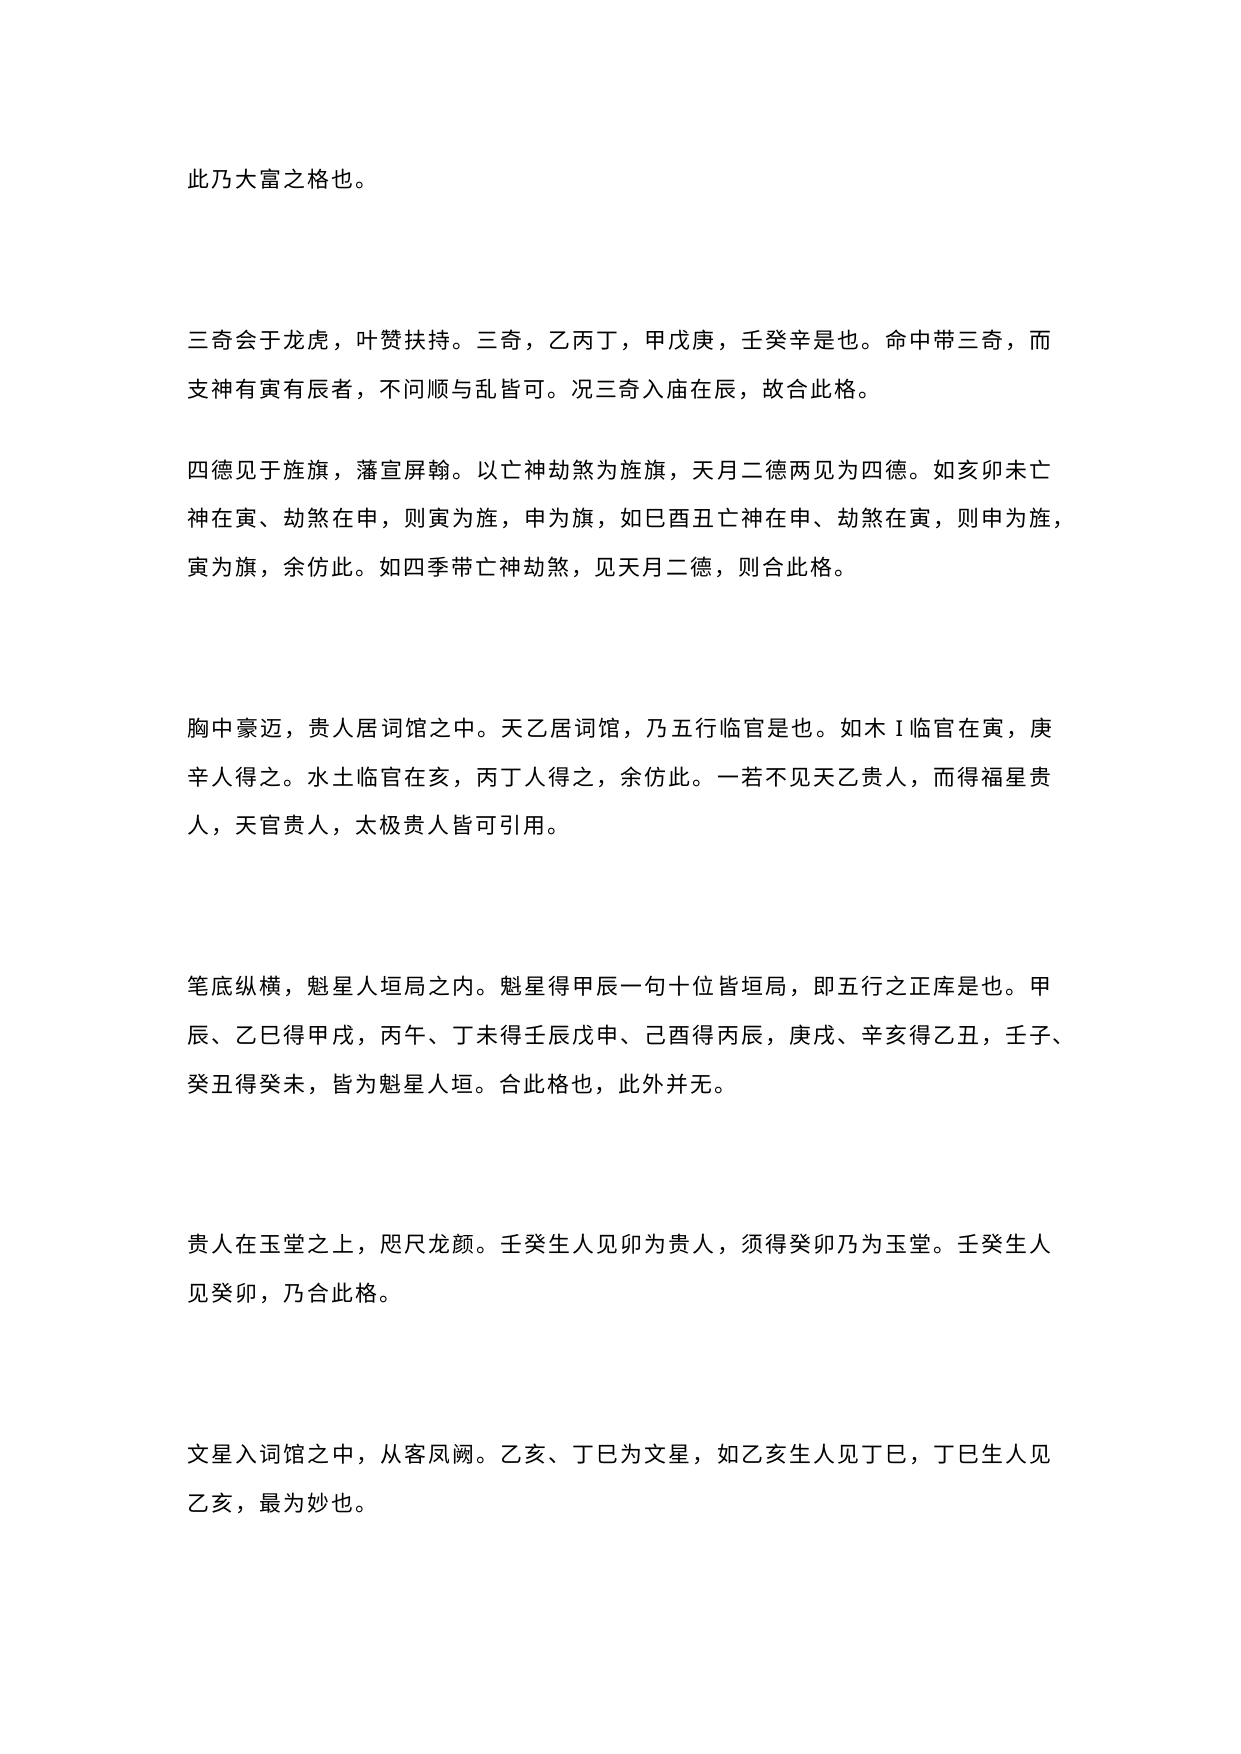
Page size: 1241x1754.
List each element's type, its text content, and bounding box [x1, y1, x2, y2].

text 笔底纵横，魁星人垣局之内。魁星得甲辰一句十位皆垣局，即五行之正库是也。甲辰、乙巳得甲戌，丙午、丁未得壬辰戊申、己酉得丙辰，庚戌、辛亥得乙丑，壬子、癸丑得癸未，皆为魁星人垣。合此格也，此外并无。 [187, 969, 1053, 1099]
text 胸中豪迈，贵人居词馆之中。天乙居词馆，乃五行临官是也。如木I临官在寅，庚辛人得之。水土临官在亥，丙丁人得之，余仿此。一若不见天乙贵人，而得福星贵人，天官贵人，太极贵人皆可引用。 [187, 711, 1053, 841]
text 贵人在玉堂之上，咫尺龙颜。壬癸生人见卯为贵人，须得癸卯乃为玉堂。壬癸生人见癸卯，乃合此格。 [187, 1227, 1053, 1308]
text 三奇会于龙虎，叶赞扶持。三奇，乙丙丁，甲戊庚，壬癸辛是也。命中带三奇，而支神有寅有辰者，不问顺与乱皆可。况三奇入庙在辰，故合此格。 [187, 323, 1053, 404]
text 四德见于旌旗，藩宣屏翰。以亡神劫煞为旌旗，天月二德两见为四德。如亥卯未亡神在寅、劫煞在申，则寅为旌，申为旗，如巳酉丑亡神在申、劫煞在寅，则申为旌，寅为旗，余仿此。如四季带亡神劫煞，见天月二德，则合此格。 [187, 452, 1053, 582]
text 文星入词馆之中，从客凤阙。乙亥、丁巳为文星，如乙亥生人见丁巳，丁巳生人见乙亥，最为妙也。 [187, 1436, 1053, 1518]
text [187, 162, 1053, 194]
